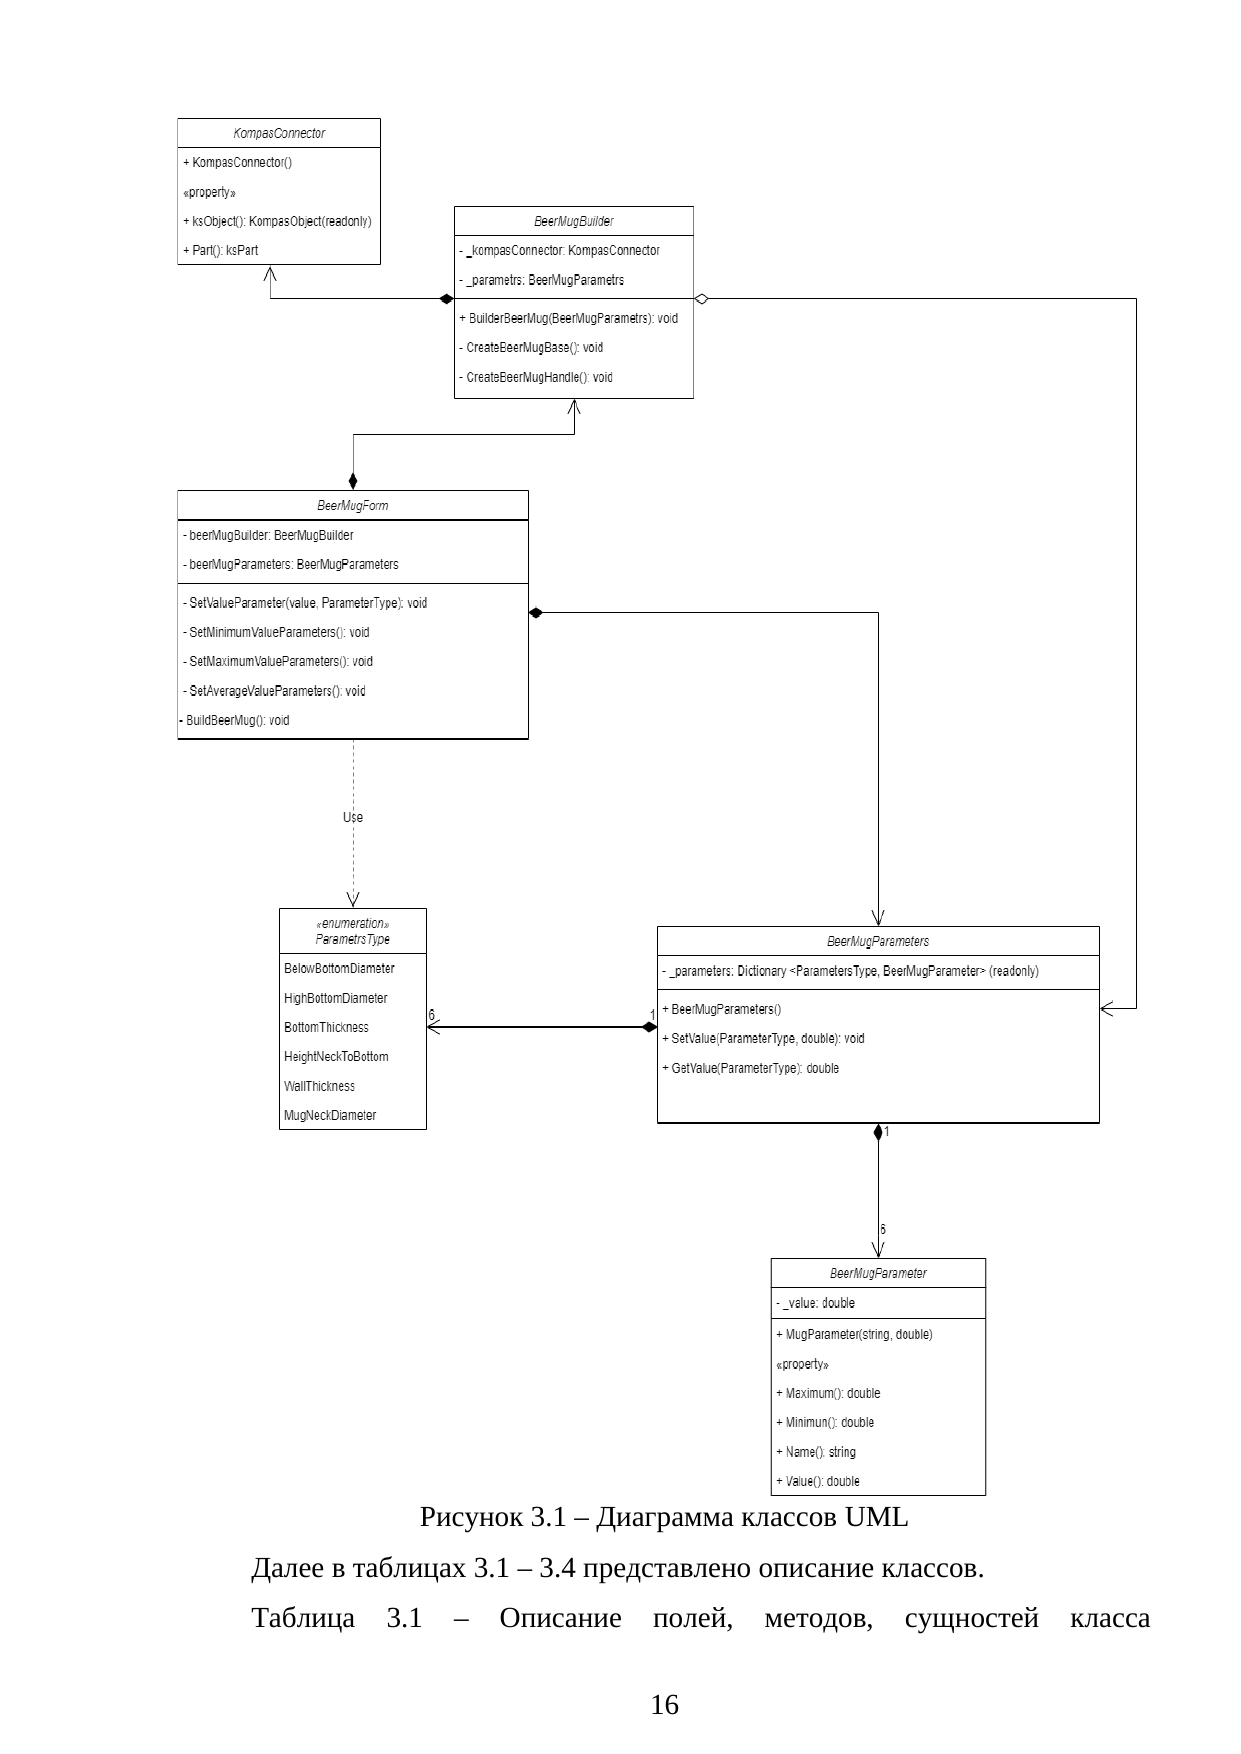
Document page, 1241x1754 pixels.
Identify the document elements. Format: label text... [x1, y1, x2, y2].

picture [177, 118, 1152, 1500]
text Таблица 3.1 – Описание полей, методов, сущностей класса «BeerMugForm» [177, 1600, 1152, 1634]
text Рисунок 3.1 – Диаграмма классов UML [177, 1500, 1152, 1533]
text Далее в таблицах 3.1 – 3.4 представлено описание классов. [177, 1550, 1152, 1583]
